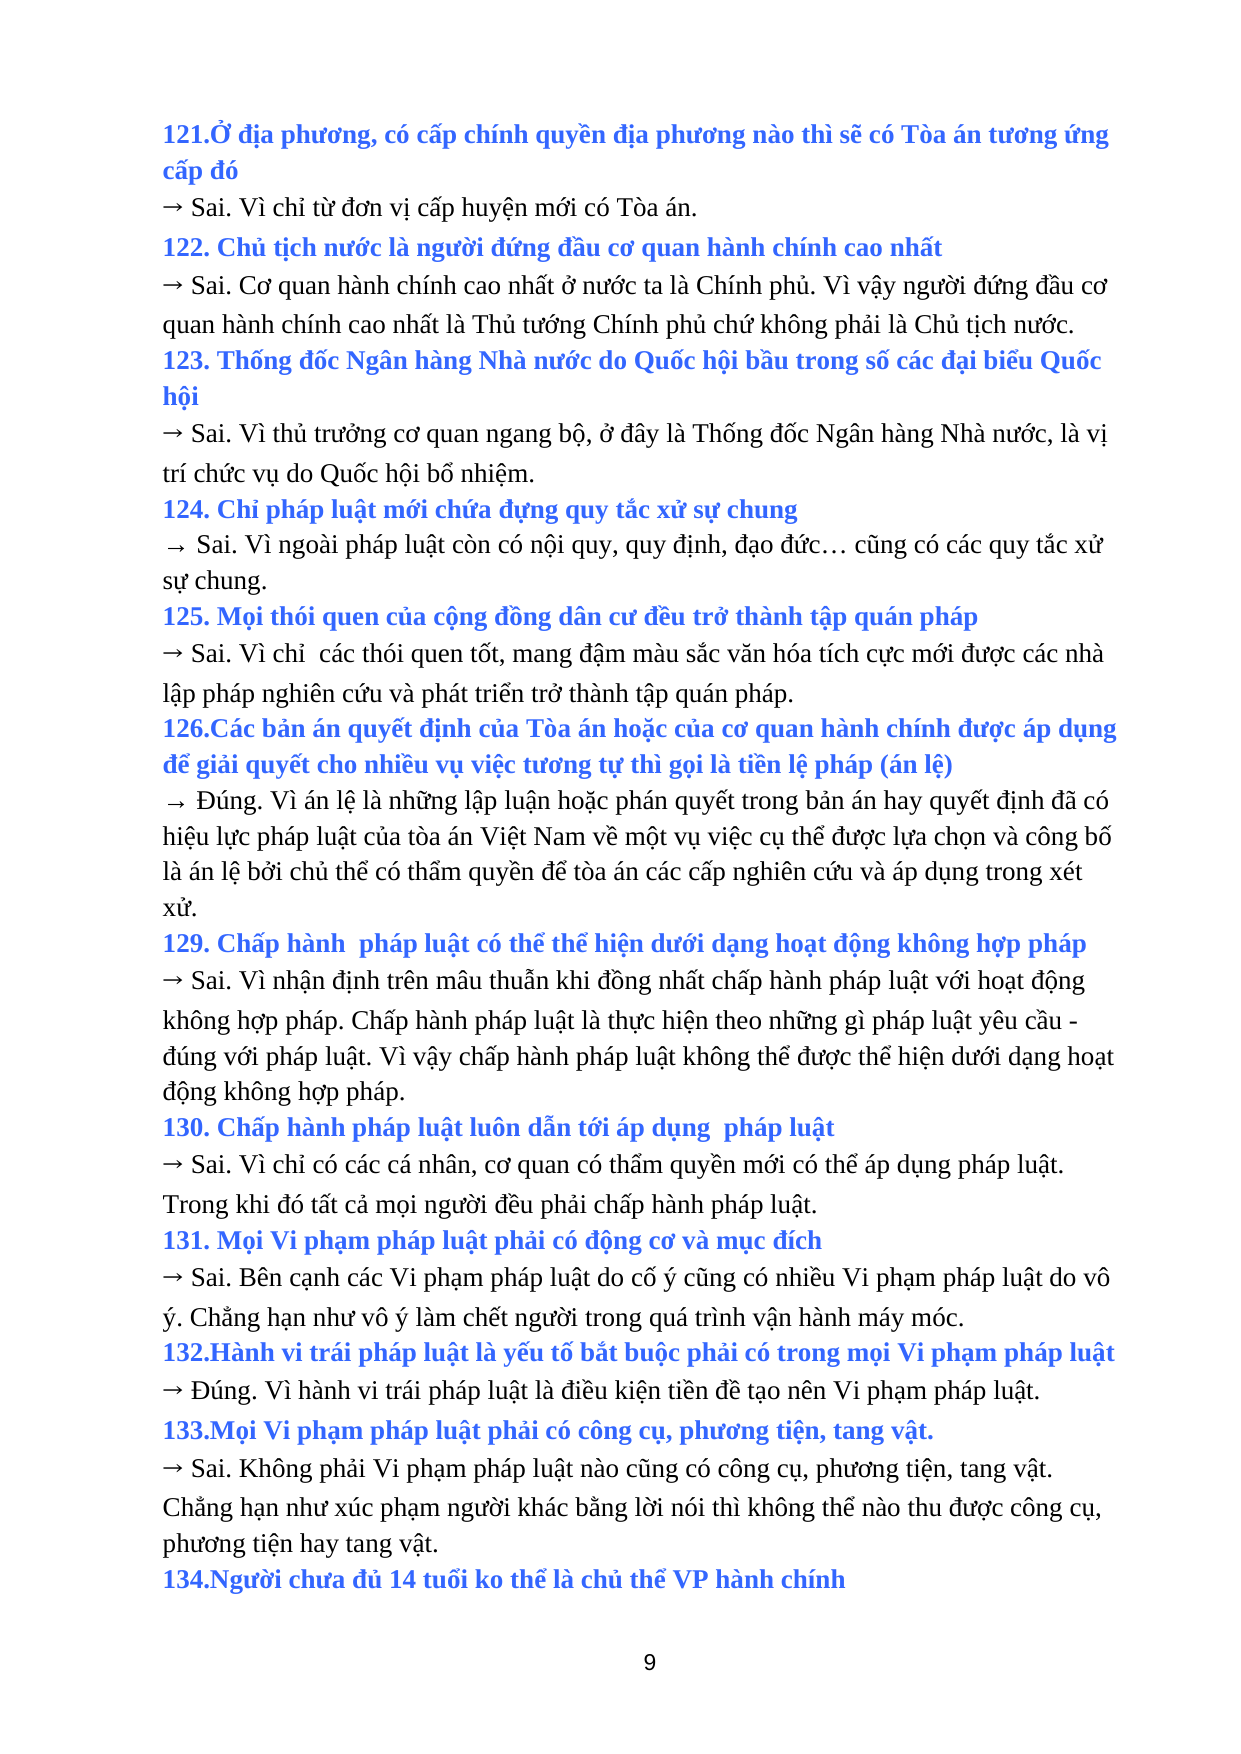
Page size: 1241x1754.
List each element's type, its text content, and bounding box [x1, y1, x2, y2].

text 121.Ở địa phương, có cấp chính quyền địa phương nào thì sẽ có Tòa án tương ứng cấp đó [162, 118, 1122, 185]
text → Sai. Vì chỉ từ đơn vị cấp huyện mới có Tòa án. [162, 189, 1122, 226]
text 130. Chấp hành pháp luật luôn dẫn tới áp dụng pháp luật [162, 1111, 1122, 1142]
text → Sai. Vì thủ trưởng cơ quan ngang bộ, ở đây là Thống đốc Ngân hàng Nhà nước, là vị trí chức vụ do Quốc hội bổ nhiệm. [162, 416, 1122, 488]
text 131. Mọi Vi phạm pháp luật phải có động cơ và mục đích [162, 1224, 1122, 1255]
text → Sai. Vì ngoài pháp luật còn có nội quy, quy định, đạo đức… cũng có các quy tắc xử sự chung. [162, 528, 1122, 595]
text → Đúng. Vì án lệ là những lập luận hoặc phán quyết trong bản án hay quyết định đã có hiệu lực pháp luật của tòa án Việt Nam về một vụ việc cụ thể được lựa chọn và công bố là án lệ bởi chủ thể có thẩm quyền để tòa án các cấp nghiên cứu và áp dụng trong xét xử. [162, 784, 1122, 922]
text → Sai. Vì chỉ các thói quen tốt, mang đậm màu sắc văn hóa tích cực mới được các nhà lập pháp nghiên cứu và phát triển trở thành tập quán pháp. [162, 636, 1122, 708]
text → Sai. Cơ quan hành chính cao nhất ở nước ta là Chính phủ. Vì vậy người đứng đầu cơ quan hành chính cao nhất là Thủ tướng Chính phủ chứ không phải là Chủ tịch nước. [162, 267, 1122, 340]
text 122. Chủ tịch nước là người đứng đầu cơ quan hành chính cao nhất [162, 232, 1122, 263]
text → Sai. Vì chỉ có các cá nhân, cơ quan có thẩm quyền mới có thể áp dụng pháp luật. Trong khi đó tất cả mọi người đều phải chấp hành pháp luật. [162, 1147, 1122, 1219]
text 126.Các bản án quyết định của Tòa án hoặc của cơ quan hành chính được áp dụng để giải quyết cho nhiều vụ việc tương tự thì gọi là tiền lệ pháp (án lệ) [162, 713, 1122, 779]
text 125. Mọi thói quen của cộng đồng dân cư đều trở thành tập quán pháp [162, 600, 1122, 631]
text → Sai. Bên cạnh các Vi phạm pháp luật do cố ý cũng có nhiều Vi phạm pháp luật do vô ý. Chẳng hạn như vô ý làm chết người trong quá trình vận hành máy móc. [162, 1259, 1122, 1332]
text 133.Mọi Vi phạm pháp luật phải có công cụ, phương tiện, tang vật. [162, 1414, 1122, 1446]
text → Đúng. Vì hành vi trái pháp luật là điều kiện tiền đề tạo nên Vi phạm pháp luật. [162, 1372, 1122, 1409]
text 129. Chấp hành pháp luật có thể thể hiện dưới dạng hoạt động không hợp pháp [162, 927, 1122, 958]
text → Sai. Vì nhận định trên mâu thuẫn khi đồng nhất chấp hành pháp luật với hoạt động không hợp pháp. Chấp hành pháp luật là thực hiện theo những gì pháp luật yêu cầu - đúng với pháp luật. Vì vậy chấp hành pháp luật không thể được thể hiện dưới dạng hoạt động không hợp pháp. [162, 963, 1122, 1107]
text 134.Người chưa đủ 14 tuổi ko thể là chủ thể VP hành chính [162, 1563, 1122, 1594]
text 124. Chỉ pháp luật mới chứa đựng quy tắc xử sự chung [162, 493, 1122, 524]
text 132.Hành vi trái pháp luật là yếu tố bắt buộc phải có trong mọi Vi phạm pháp luật [162, 1337, 1122, 1368]
text 123. Thống đốc Ngân hàng Nhà nước do Quốc hội bầu trong số các đại biểu Quốc hội [162, 344, 1122, 411]
text → Sai. Không phải Vi phạm pháp luật nào cũng có công cụ, phương tiện, tang vật. Chẳng hạn như xúc phạm người khác bằng lời nói thì không thể nào thu được công cụ, phương tiện hay tang vật. [162, 1450, 1122, 1558]
